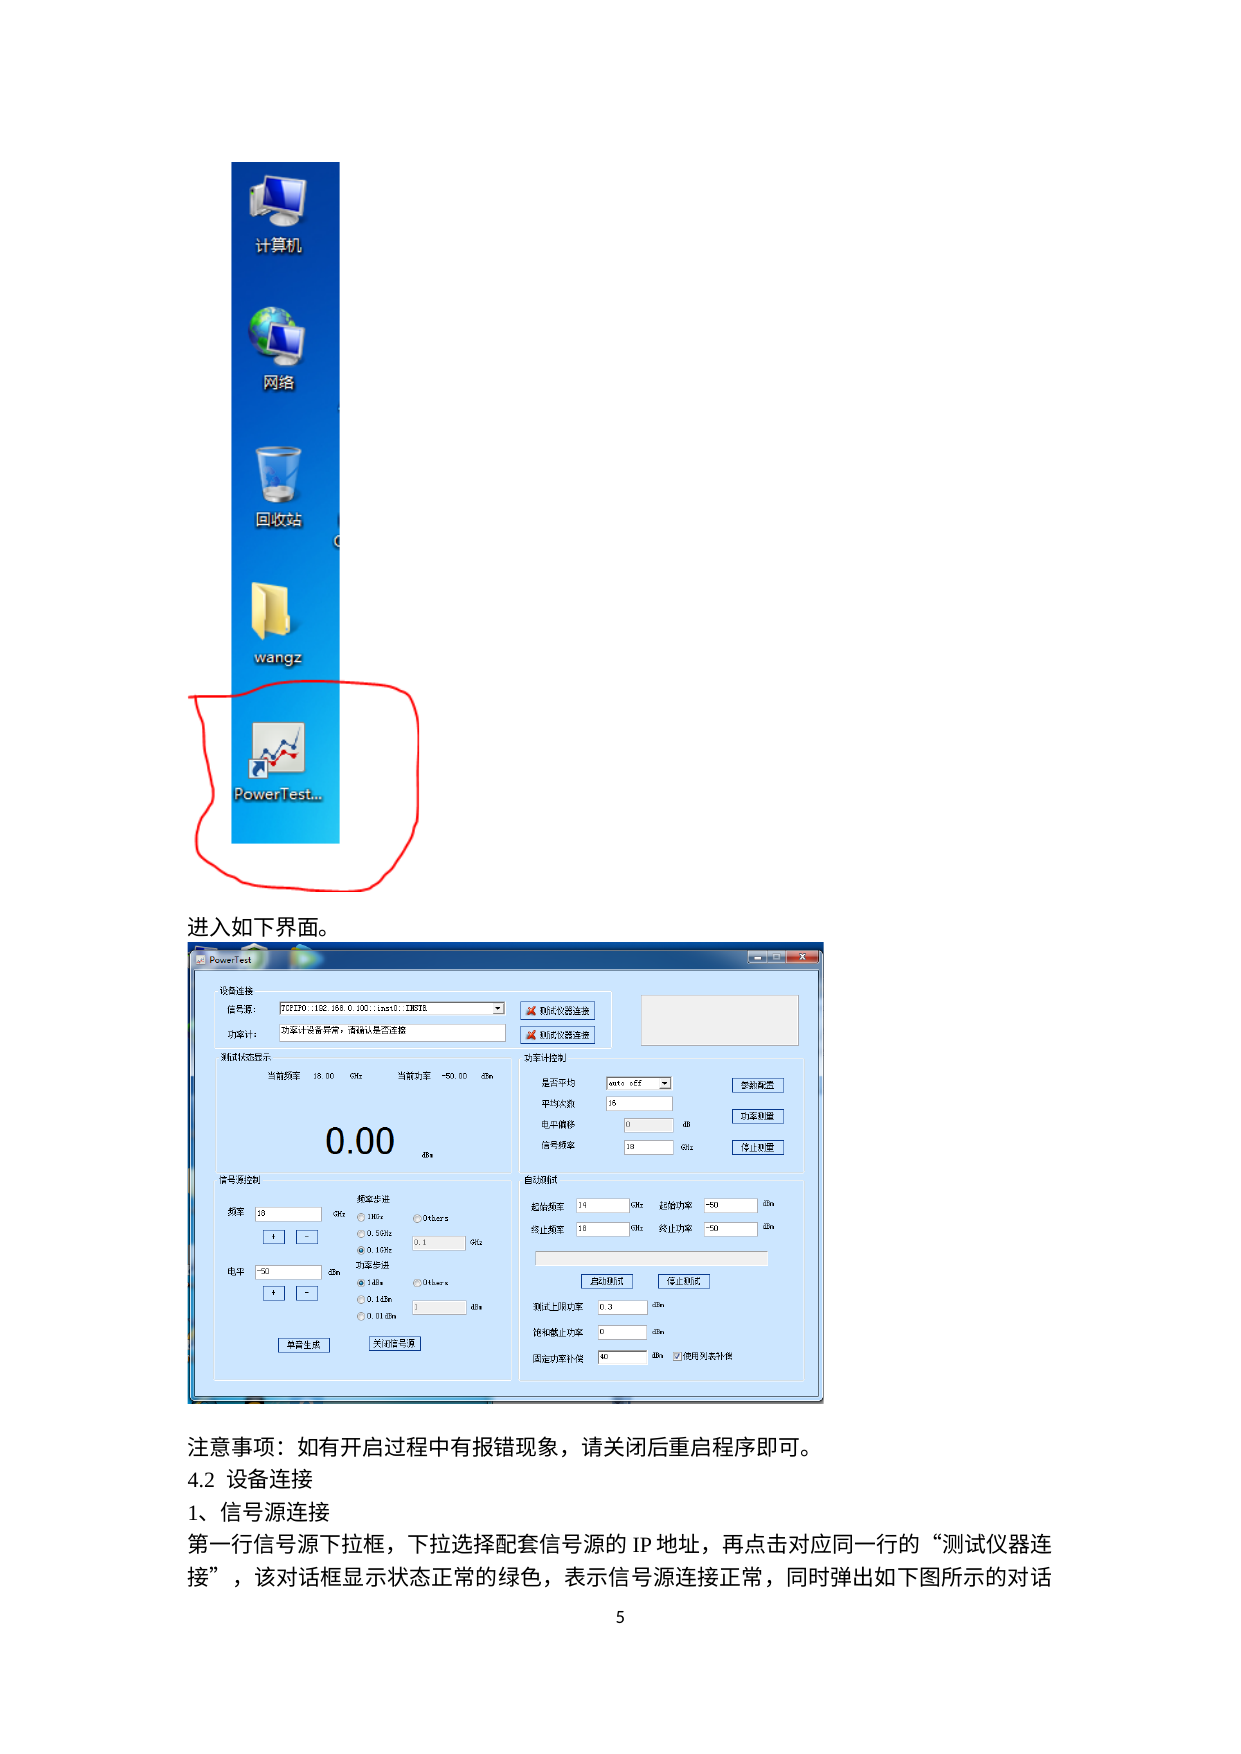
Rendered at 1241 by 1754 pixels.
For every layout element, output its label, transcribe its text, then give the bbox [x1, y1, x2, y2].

text 1、信号源连接 [187, 1494, 1053, 1527]
text 4.2 设备连接 [187, 1462, 1053, 1494]
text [187, 1527, 1053, 1592]
text 注意事项：如有开启过程中有报错现象，请关闭后重启程序即可。 [187, 1429, 1053, 1462]
text 进入如下界面。 [187, 909, 1053, 942]
picture [187, 942, 824, 1404]
picture [187, 162, 420, 892]
